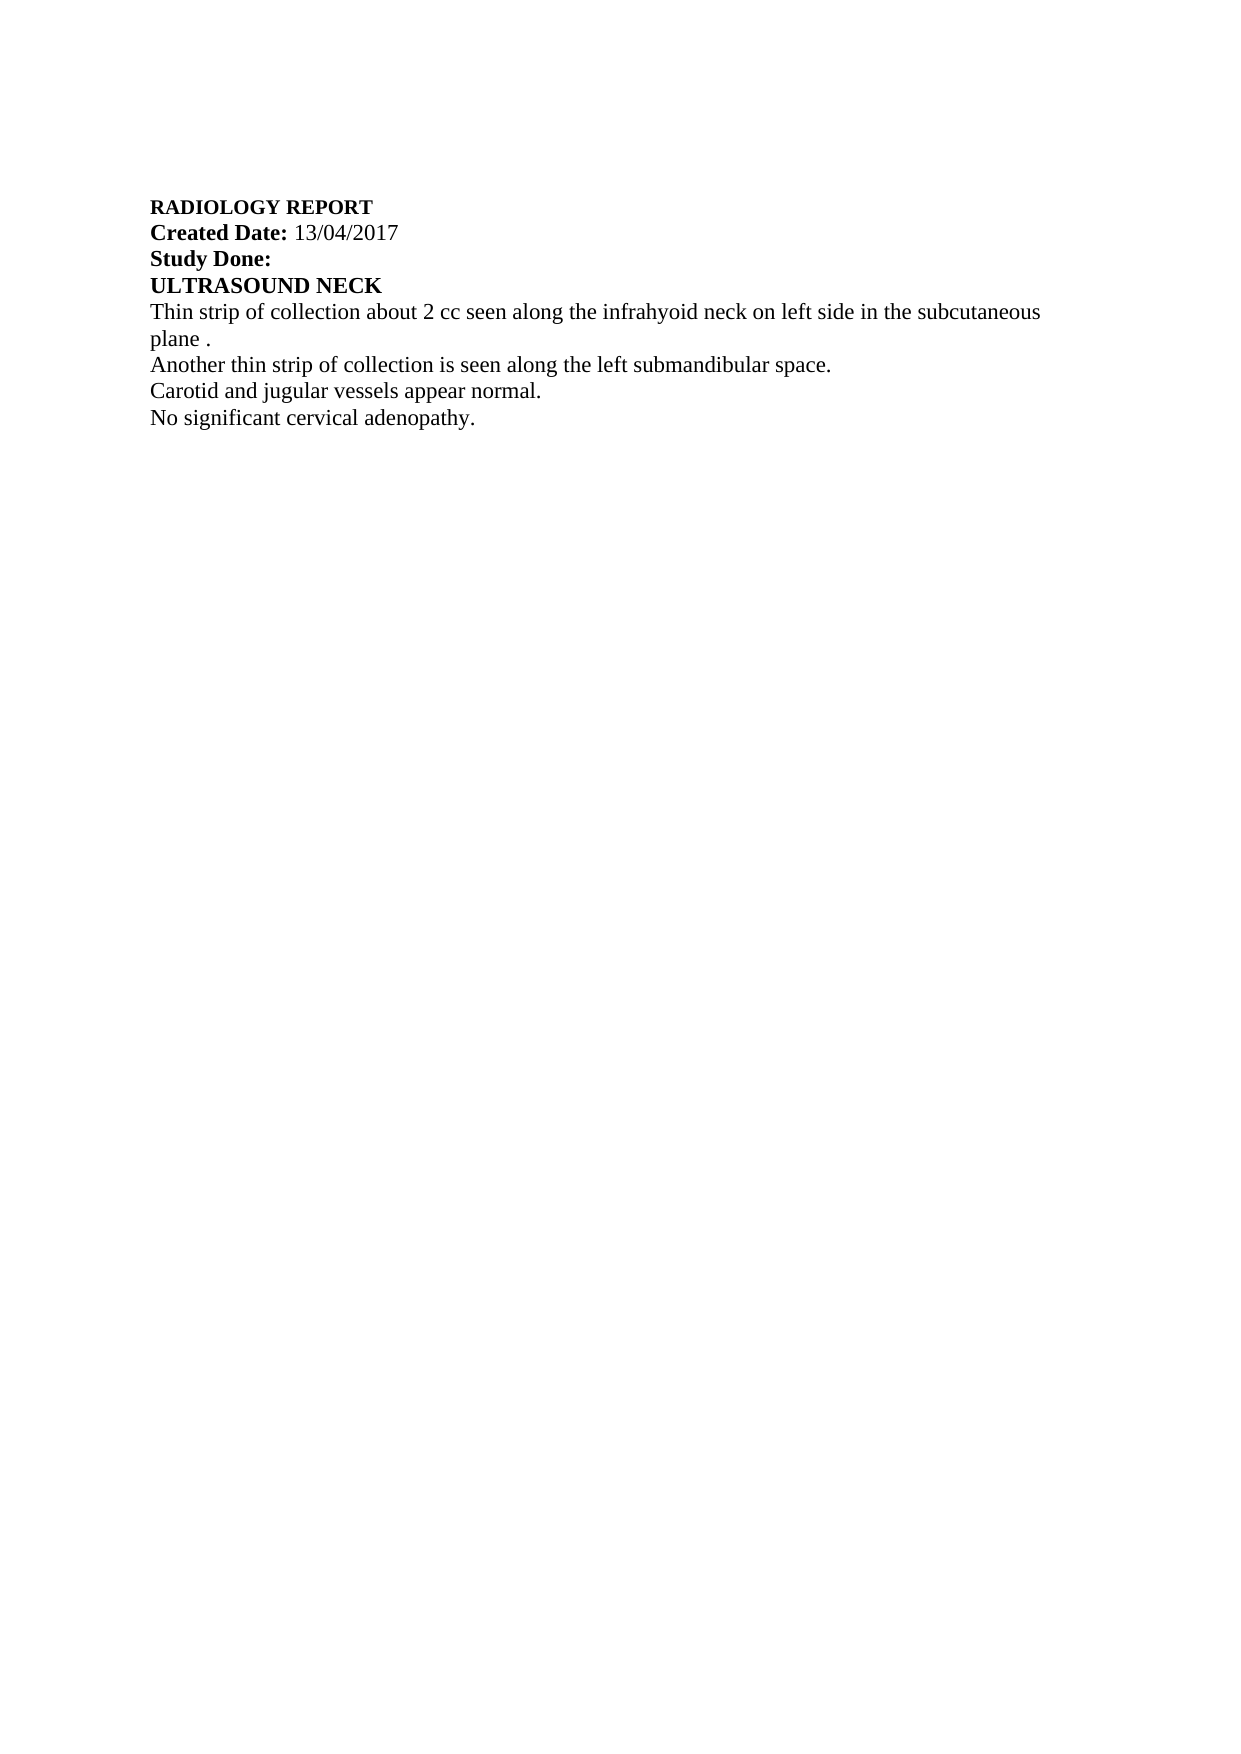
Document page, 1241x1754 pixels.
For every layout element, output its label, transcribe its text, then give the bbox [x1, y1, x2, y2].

text Another thin strip of collection is seen along the left submandibular space. [150, 351, 1090, 377]
text Thin strip of collection about 2 cc seen along the infrahyoid neck on left side in the subcutaneous plane . [150, 298, 1090, 351]
text ULTRASOUND NECK [150, 272, 1090, 298]
text No significant cervical adenopathy. [150, 404, 1090, 430]
text RADIOLOGY REPORT [150, 195, 1090, 219]
text Created Date: 13/04/2017 [150, 219, 1090, 246]
text Study Done: [150, 246, 1090, 272]
text Carotid and jugular vessels appear normal. [150, 377, 1090, 404]
